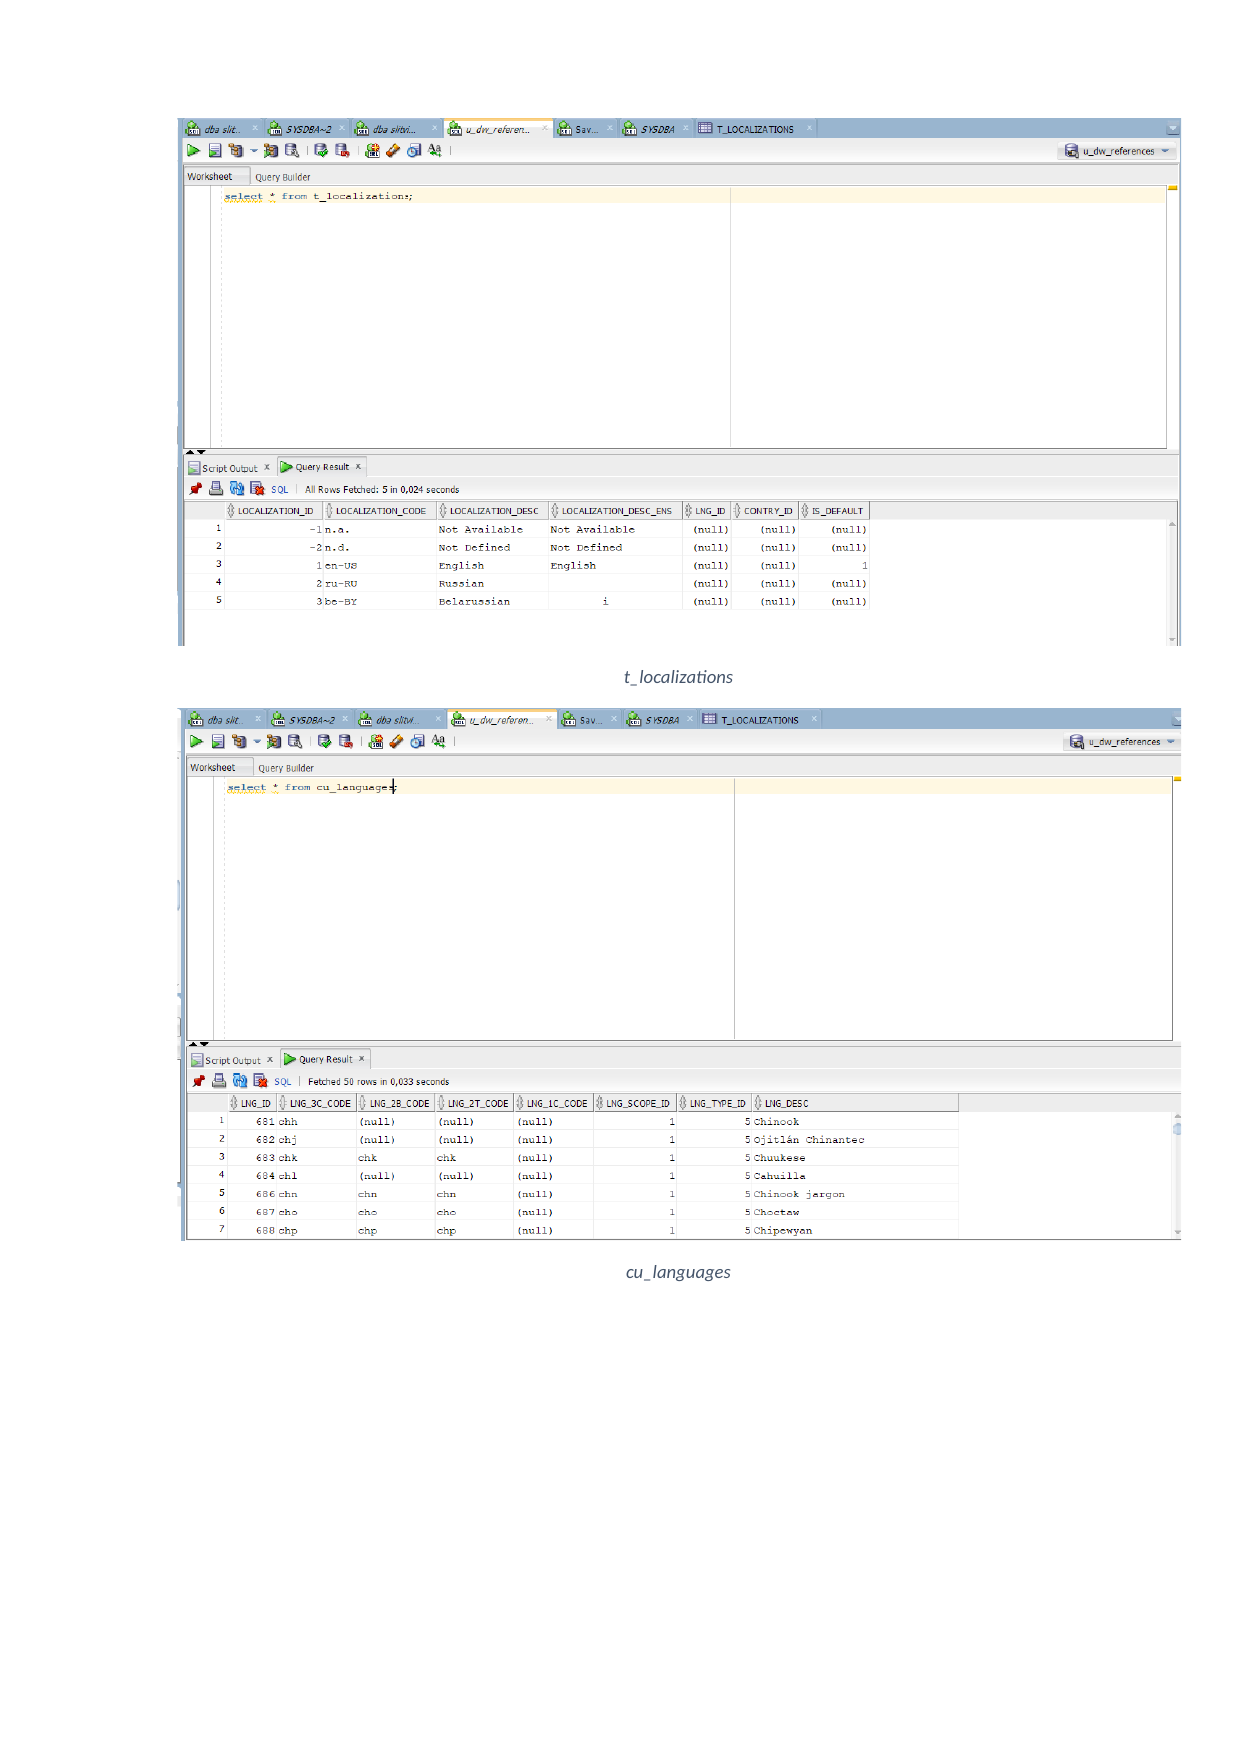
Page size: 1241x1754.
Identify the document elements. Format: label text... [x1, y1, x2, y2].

text t_localizations [177, 665, 1181, 688]
text cu_languages [177, 1260, 1181, 1283]
picture [177, 708, 1182, 1241]
picture [177, 118, 1182, 646]
